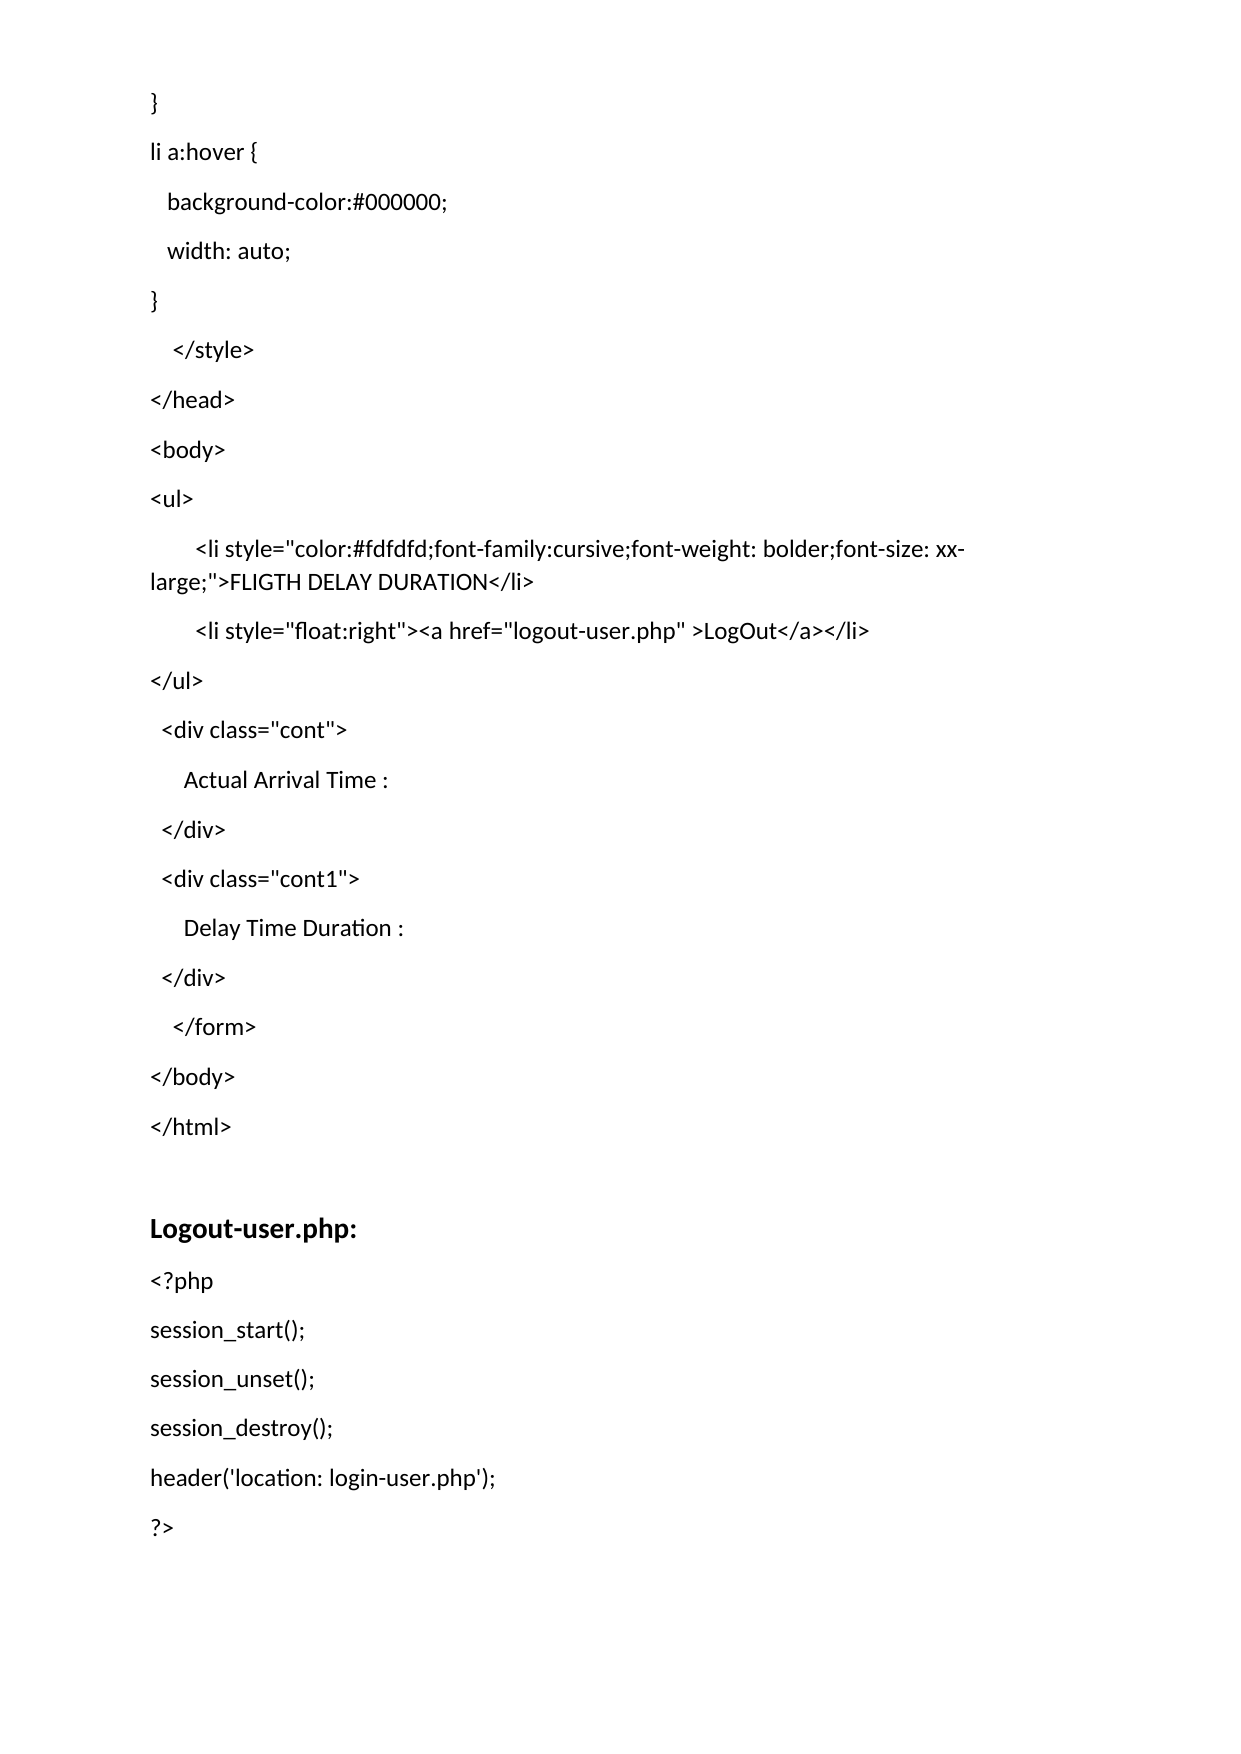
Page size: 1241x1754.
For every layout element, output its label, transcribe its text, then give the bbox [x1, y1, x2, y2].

text <body> [150, 434, 1096, 464]
text <?php session_start(); session_unset(); session_destroy(); [150, 1265, 355, 1443]
text </style> [172, 334, 1096, 365]
text ?> [150, 1512, 1096, 1542]
text </div> [161, 814, 1096, 844]
text <div class="cont1"> Delay Time Duration : [161, 863, 405, 943]
text <div class="cont"> Actual Arrival Time : [161, 715, 396, 795]
text <li style="color:#fdfdfd;font-family:cursive;font-weight: bolder;font-size: xx- large;">FLIGTH DELAY DURATION</li> [150, 533, 967, 596]
text li a:hover { [150, 136, 1096, 167]
text <li style="float:right"><a href="logout-user.php" >LogOut</a></li> [195, 616, 1096, 646]
text <ul> [150, 483, 1096, 514]
subtitle Logout-user.php: [150, 1210, 1096, 1246]
text background-color:#000000; width: auto; [167, 186, 449, 266]
text </html> [150, 1111, 1096, 1141]
text </form> [172, 1011, 1096, 1042]
text } [150, 87, 1096, 117]
text header('location: login-user.php'); [150, 1462, 1096, 1493]
text </body> [150, 1061, 1096, 1092]
text } [150, 285, 1096, 316]
text </head> [150, 384, 1096, 415]
text </div> [161, 962, 1096, 992]
text </ul> [150, 665, 1096, 696]
